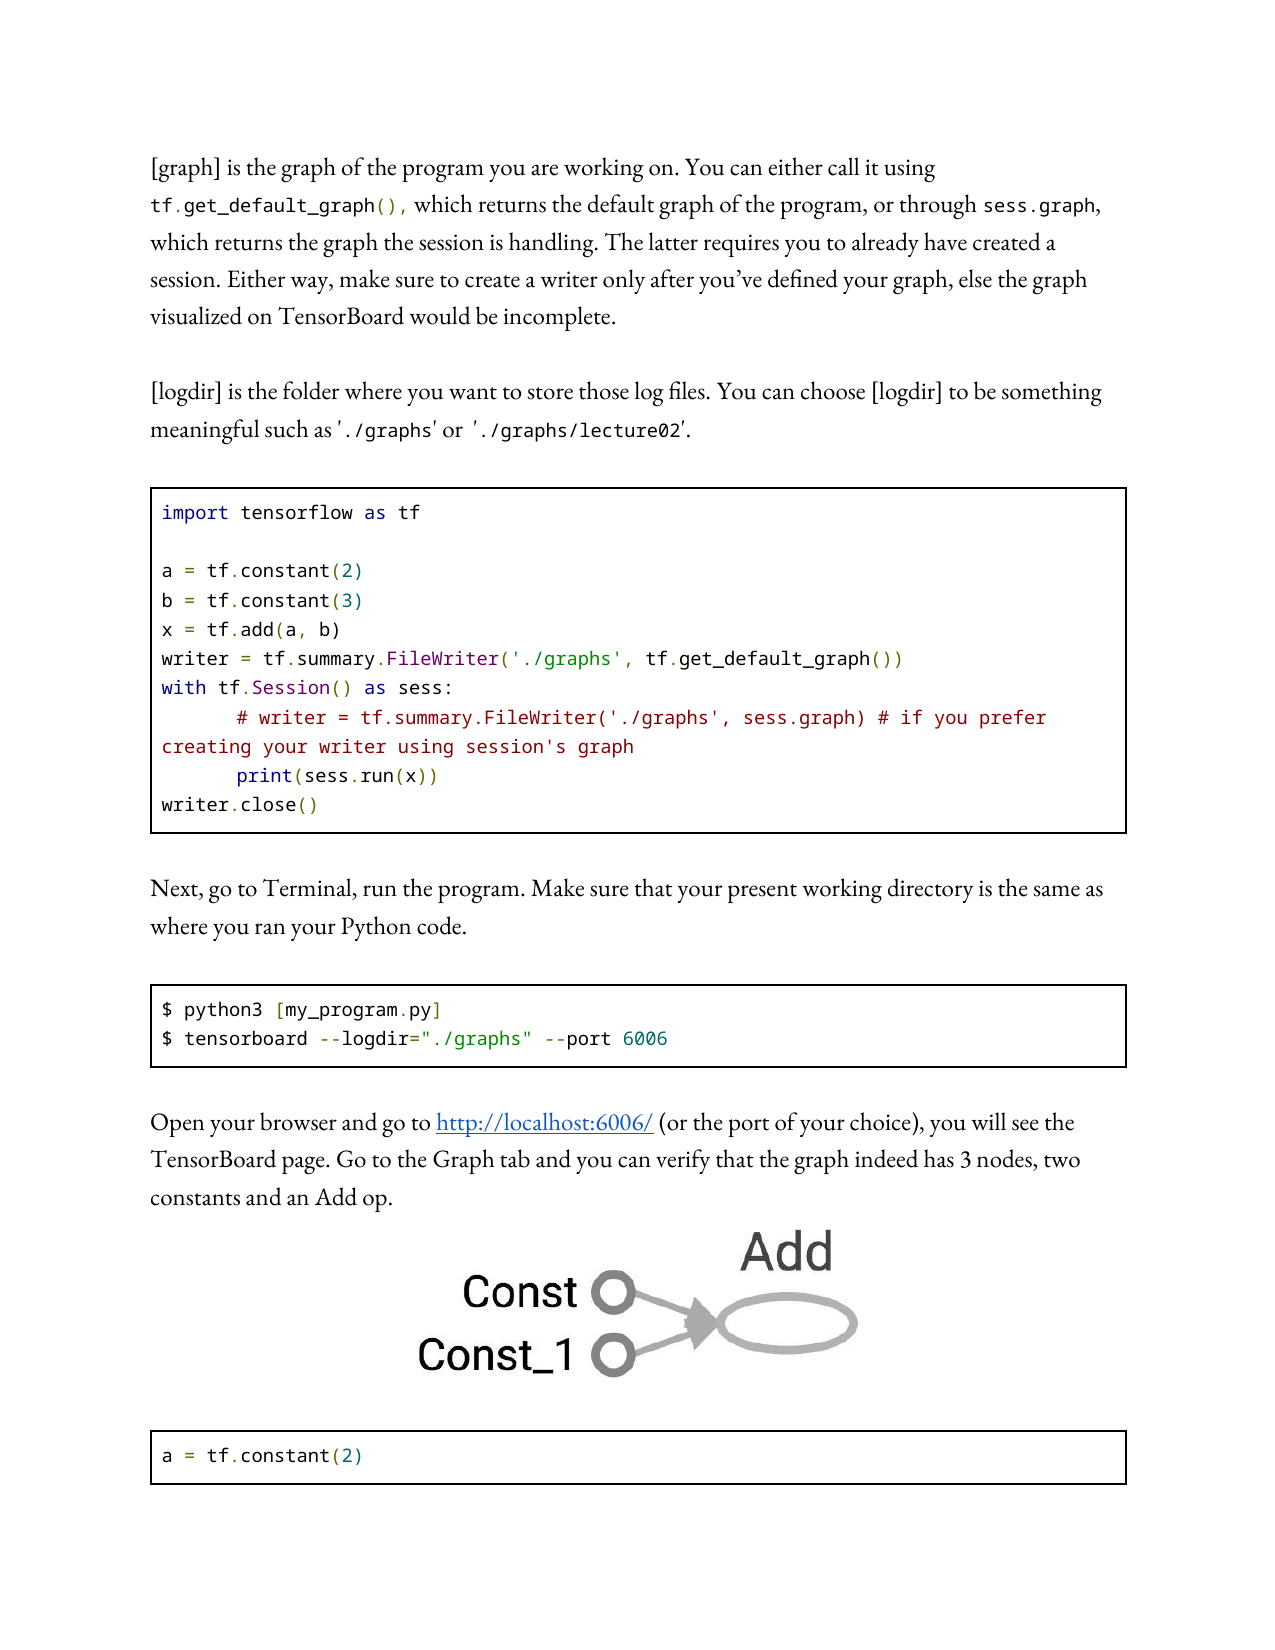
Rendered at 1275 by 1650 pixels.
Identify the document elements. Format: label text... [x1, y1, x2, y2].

text Open your browser and go to http://localhost:6006/ (or the port of your choice), you will see the TensorBoard page. Go to the Graph tab and you can verify that the graph indeed has 3 nodes, two constants and an Add op. [150, 1105, 1125, 1212]
table_header $ python3 [my_program.py] $ tensorboard --logdir="./graphs" --port 6006 [152, 986, 1125, 1066]
text [graph] is the graph of the program you are working on. You can either call it using tf.get_default_graph(), which returns the default graph of the program, or through sess.graph, which returns the graph the session is handling. The latter requires you to already have created a session. Either way, make sure to create a writer only after you’ve defined your graph, else the graph visualized on TensorBoard would be incomplete. [150, 150, 1125, 332]
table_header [152, 1432, 1125, 1483]
picture [394, 1217, 881, 1388]
text Next, go to Terminal, run the program. Make sure that your present working directory is the same as where you ran your Python code. [150, 871, 1125, 941]
text [logdir] is the folder where you want to store those log files. You can choose [logdir] to be something meaningful such as './graphs' or './graphs/lecture02'. [150, 374, 1125, 444]
table_header import tensorflow as tf a = tf.constant(2) b = tf.constant(3) x = tf.add(a, b) writer = tf.summary.FileWriter('./graphs', tf.get_default_graph()) with tf.Session() as sess: # writer = tf.summary.FileWriter('./graphs', sess.graph) # if you prefer creating your writer using session's graph print(sess.run(x)) writer.close() [152, 489, 1125, 832]
